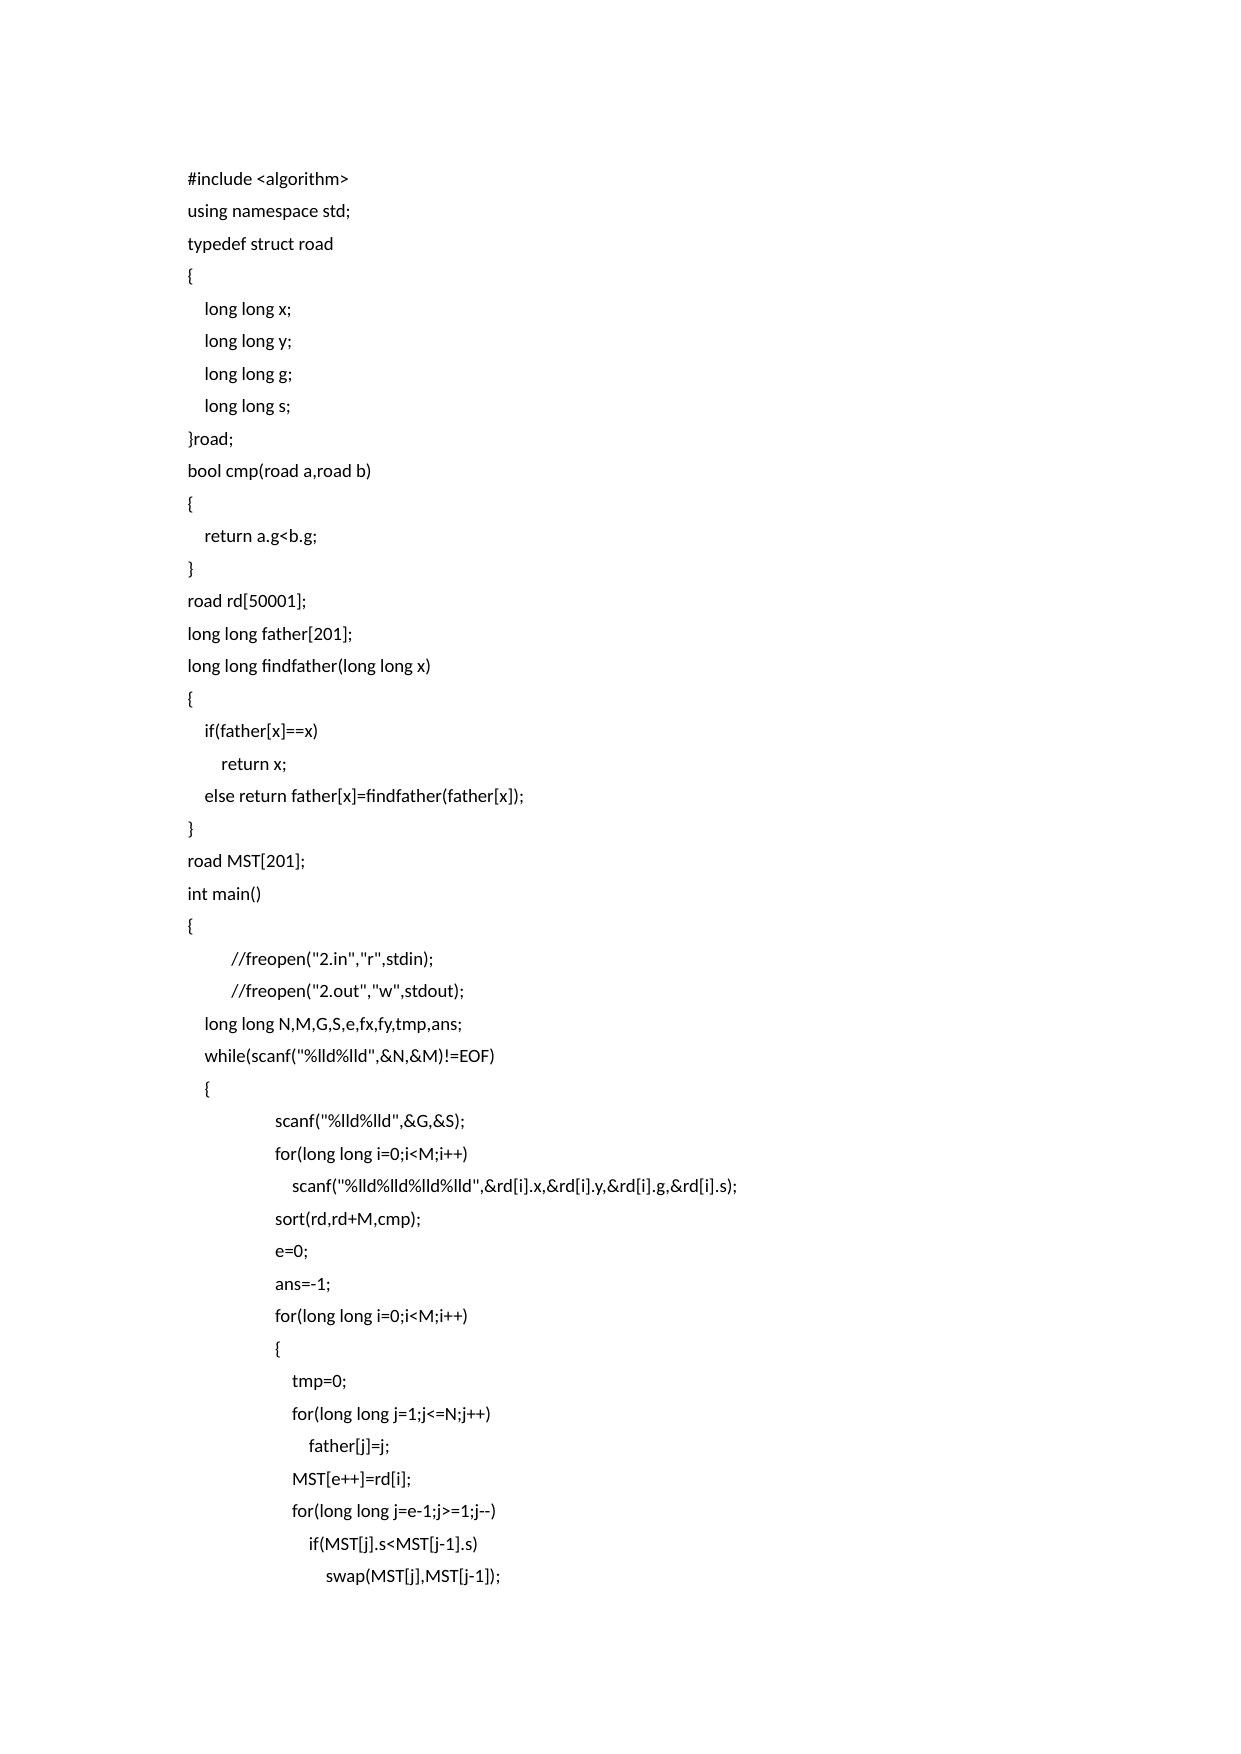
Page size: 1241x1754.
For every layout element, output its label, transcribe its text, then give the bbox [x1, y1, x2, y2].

text return x; [187, 747, 1053, 779]
text bool cmp(road a,road b) [187, 454, 1053, 487]
text int main() [187, 877, 1053, 909]
text for(long long j=e-1;j>=1;j--) [187, 1494, 1053, 1527]
text sort(rd,rd+M,cmp); [187, 1202, 1053, 1234]
text { [187, 909, 1053, 942]
text scanf("%lld%lld%lld%lld",&rd[i].x,&rd[i].y,&rd[i].g,&rd[i].s); [187, 1169, 1053, 1202]
text long long x; [187, 292, 1053, 324]
text swap(MST[j],MST[j-1]); [187, 1559, 1053, 1592]
text for(long long i=0;i<M;i++) [187, 1137, 1053, 1169]
text return a.g<b.g; [187, 519, 1053, 552]
text road MST[201]; [187, 844, 1053, 877]
text for(long long j=1;j<=N;j++) [187, 1397, 1053, 1429]
text //freopen("2.out","w",stdout); [187, 974, 1053, 1007]
text }road; [187, 422, 1053, 454]
text long long y; [187, 324, 1053, 357]
text long long N,M,G,S,e,fx,fy,tmp,ans; [187, 1007, 1053, 1039]
text scanf("%lld%lld",&G,&S); [187, 1104, 1053, 1137]
text while(scanf("%lld%lld",&N,&M)!=EOF) [187, 1039, 1053, 1072]
text ans=-1; [187, 1267, 1053, 1299]
text if(MST[j].s<MST[j-1].s) [187, 1527, 1053, 1559]
text { [187, 1332, 1053, 1364]
text else return father[x]=findfather(father[x]); [187, 779, 1053, 812]
text e=0; [187, 1234, 1053, 1267]
text MST[e++]=rd[i]; [187, 1462, 1053, 1494]
text #include <algorithm> [187, 162, 1053, 194]
text for(long long i=0;i<M;i++) [187, 1299, 1053, 1332]
text using namespace std; [187, 194, 1053, 227]
text } [187, 552, 1053, 584]
text father[j]=j; [187, 1429, 1053, 1462]
text typedef struct road [187, 227, 1053, 259]
text long long s; [187, 389, 1053, 422]
text //freopen("2.in","r",stdin); [187, 942, 1053, 974]
text { [187, 259, 1053, 292]
text long long findfather(long long x) [187, 649, 1053, 682]
text } [187, 812, 1053, 844]
text long long father[201]; [187, 617, 1053, 649]
text { [187, 1072, 1053, 1104]
text { [187, 682, 1053, 714]
text { [187, 487, 1053, 519]
text long long g; [187, 357, 1053, 389]
text tmp=0; [187, 1364, 1053, 1397]
text road rd[50001]; [187, 584, 1053, 617]
text if(father[x]==x) [187, 714, 1053, 747]
